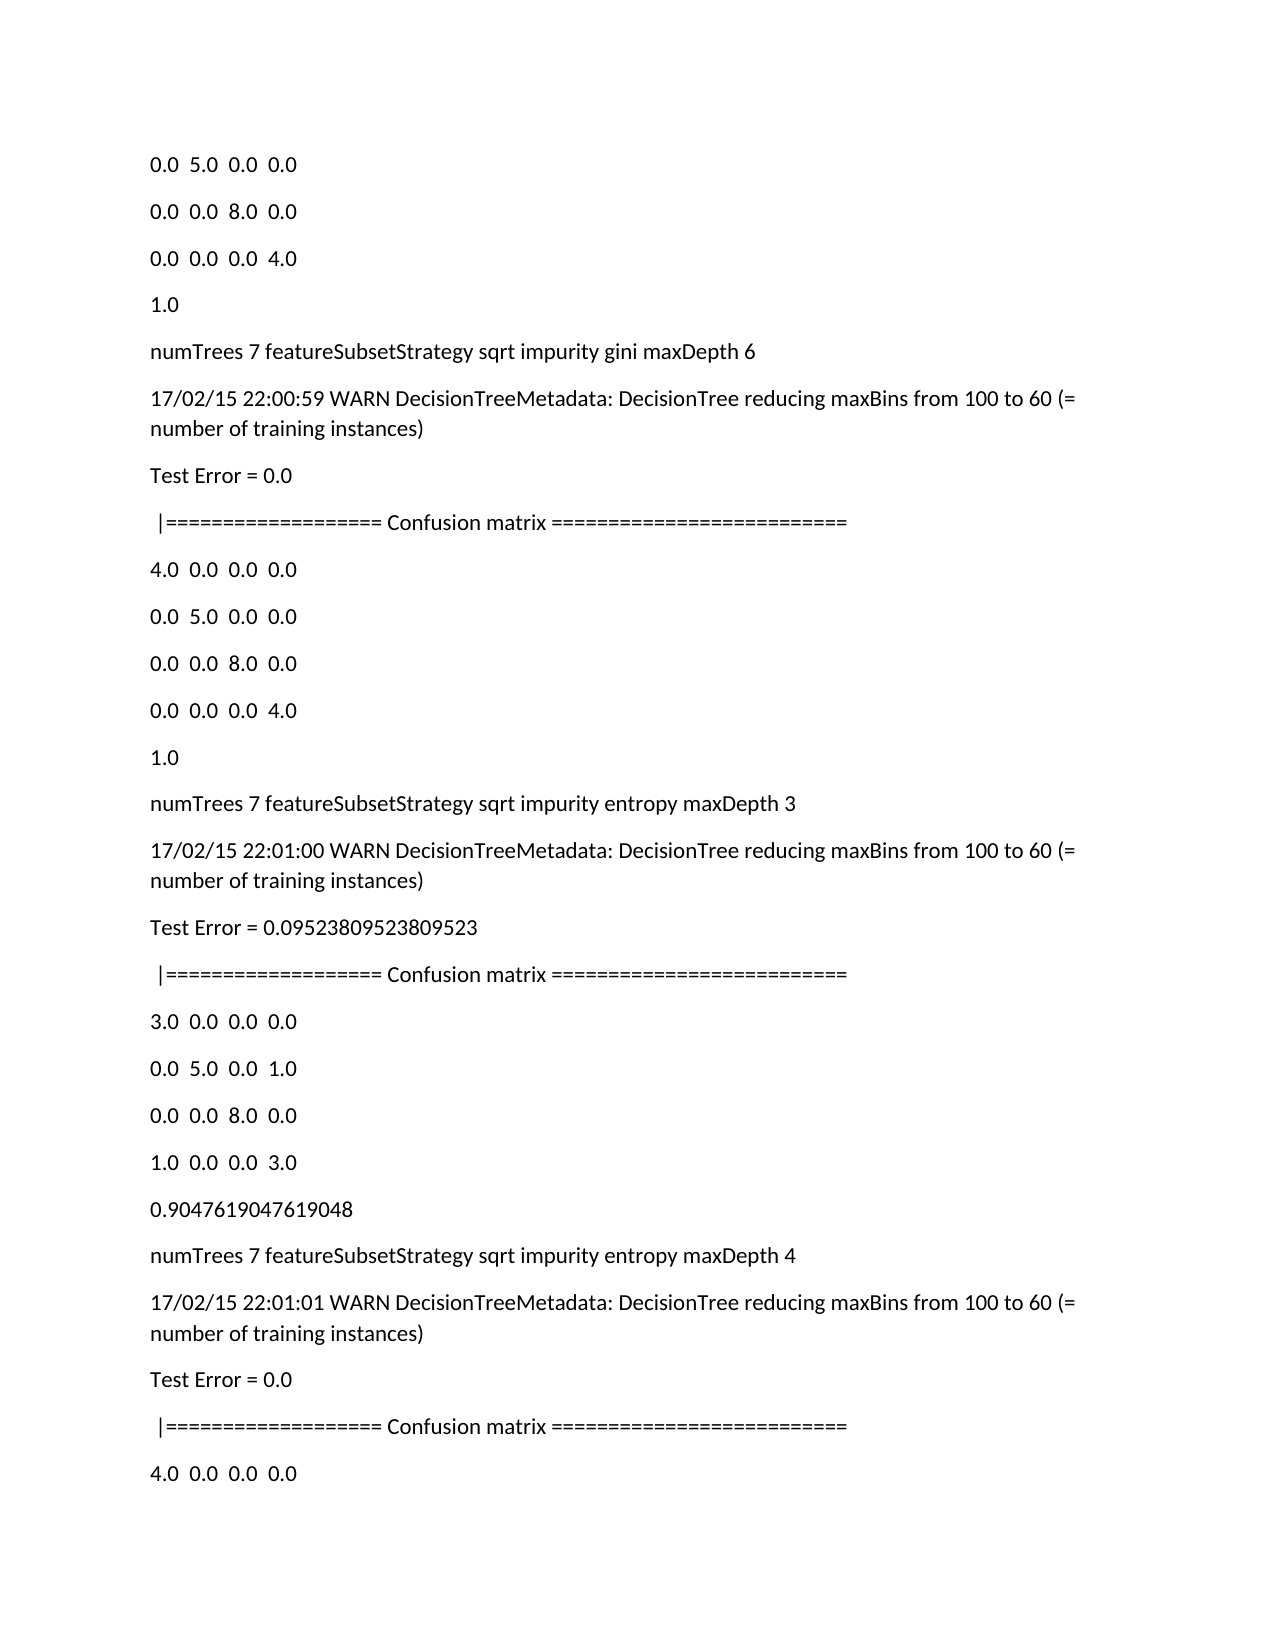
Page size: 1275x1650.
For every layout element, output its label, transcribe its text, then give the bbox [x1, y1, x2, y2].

text Test Error = 0.0 [150, 1366, 1125, 1394]
text 1.0 [150, 743, 1125, 771]
text 4.0 0.0 0.0 0.0 [150, 1459, 1125, 1487]
text 0.0 0.0 8.0 0.0 [150, 197, 1125, 225]
text 17/02/15 22:00:59 WARN DecisionTreeMetadata: DecisionTree reducing maxBins from 100 to 60 (= number of training instances) [150, 384, 1125, 443]
text 17/02/15 22:01:01 WARN DecisionTreeMetadata: DecisionTree reducing maxBins from 100 to 60 (= number of training instances) [150, 1288, 1125, 1347]
text 3.0 0.0 0.0 0.0 [150, 1007, 1125, 1035]
text numTrees 7 featureSubsetStrategy sqrt impurity entropy maxDepth 4 [150, 1242, 1125, 1270]
text 17/02/15 22:01:00 WARN DecisionTreeMetadata: DecisionTree reducing maxBins from 100 to 60 (= number of training instances) [150, 836, 1125, 895]
text Test Error = 0.09523809523809523 [150, 913, 1125, 942]
text 0.9047619047619048 [150, 1195, 1125, 1223]
text 0.0 5.0 0.0 0.0 [150, 602, 1125, 630]
text 0.0 0.0 0.0 4.0 [150, 244, 1125, 272]
text 0.0 5.0 0.0 1.0 [150, 1054, 1125, 1082]
text numTrees 7 featureSubsetStrategy sqrt impurity entropy maxDepth 3 [150, 789, 1125, 818]
text |=================== Confusion matrix ========================== [150, 960, 1125, 988]
text 0.0 0.0 8.0 0.0 [150, 1101, 1125, 1129]
text 1.0 [150, 291, 1125, 319]
text |=================== Confusion matrix ========================== [150, 508, 1125, 536]
text 1.0 0.0 0.0 3.0 [150, 1148, 1125, 1176]
text numTrees 7 featureSubsetStrategy sqrt impurity gini maxDepth 6 [150, 337, 1125, 366]
text 0.0 0.0 8.0 0.0 [150, 649, 1125, 677]
text 4.0 0.0 0.0 0.0 [150, 555, 1125, 583]
text Test Error = 0.0 [150, 461, 1125, 489]
text |=================== Confusion matrix ========================== [150, 1412, 1125, 1441]
text 0.0 5.0 0.0 0.0 [150, 150, 1125, 178]
text 0.0 0.0 0.0 4.0 [150, 696, 1125, 724]
